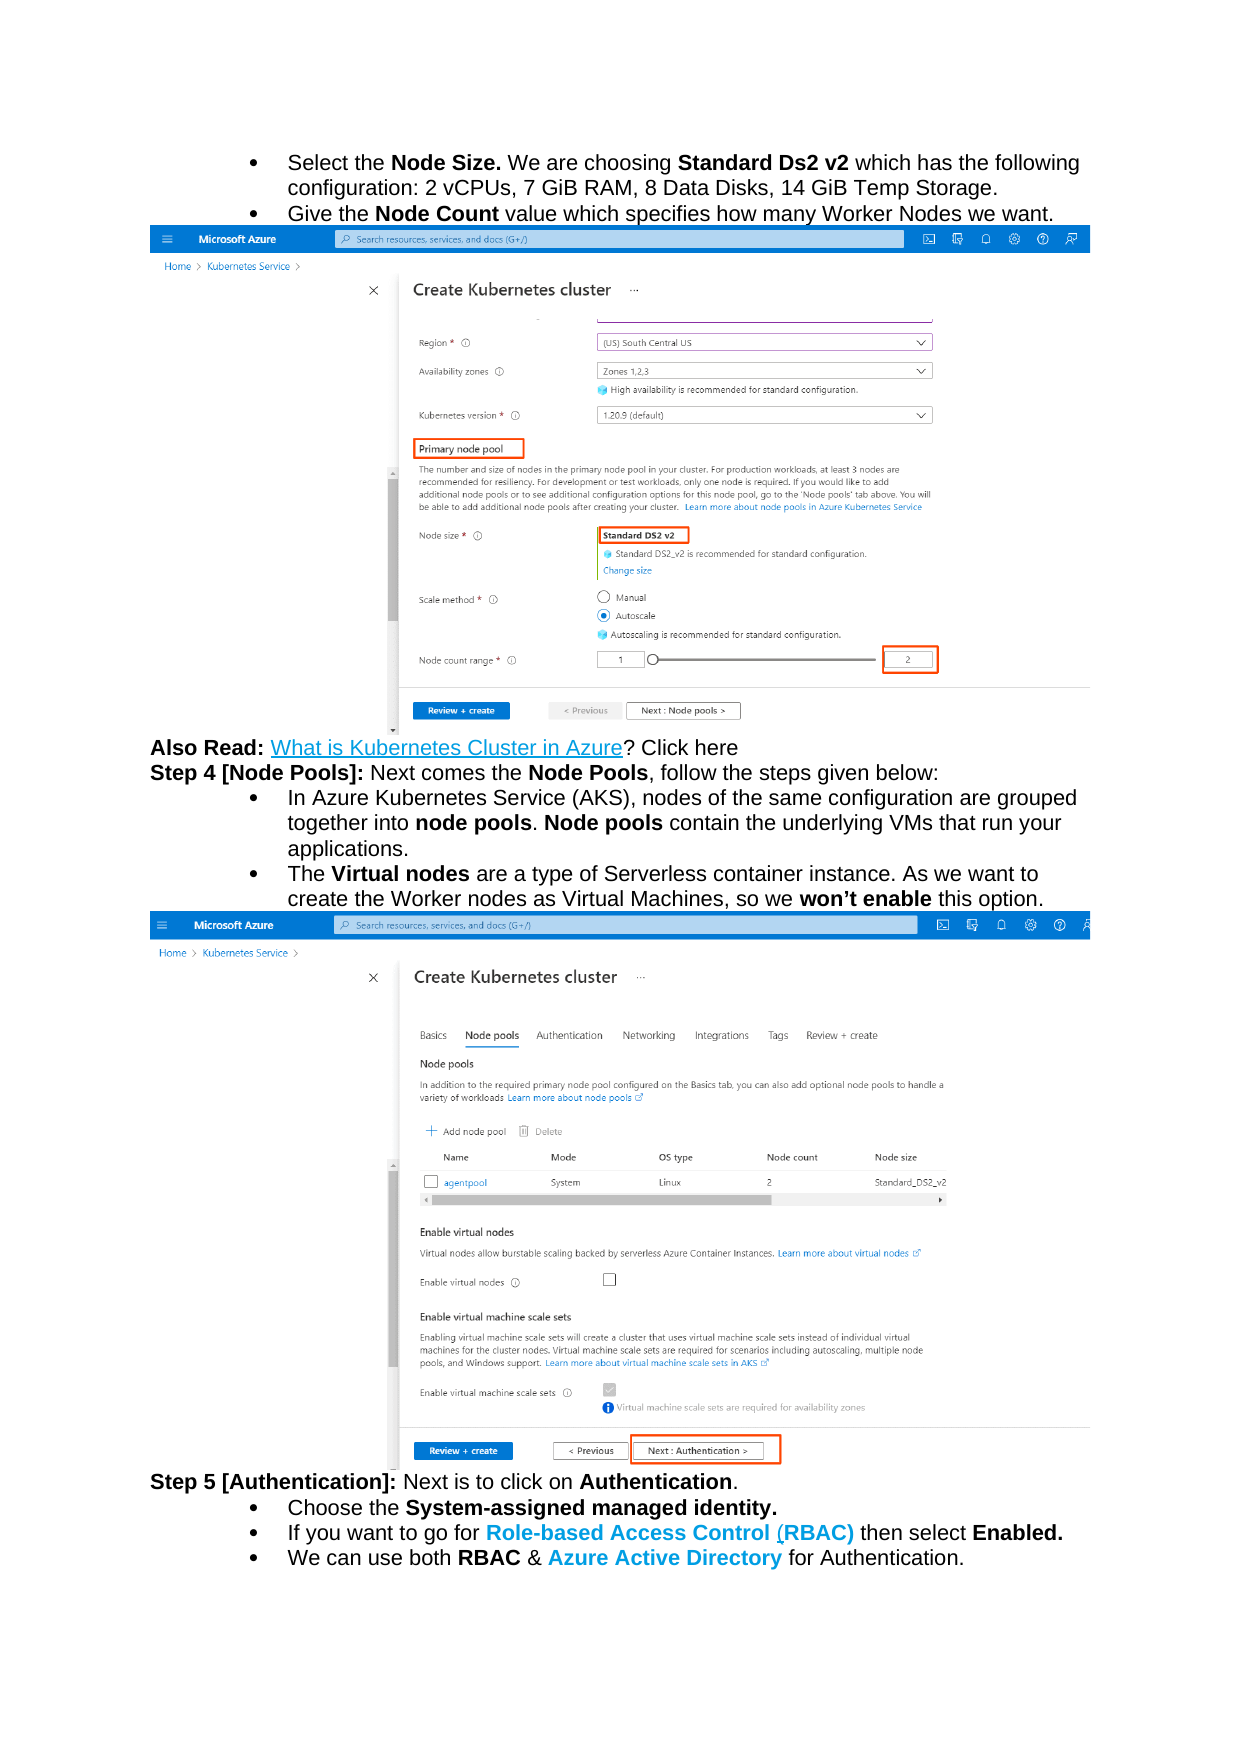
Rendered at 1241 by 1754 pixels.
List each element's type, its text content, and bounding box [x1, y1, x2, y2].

list The Virtual nodes are a type of Serverless container instance. As we want to create the Worker nodes as Virtual Machines, so we won’t enable this option. [250, 861, 1090, 911]
list If you want to go for Role-based Access Control (RBAC) then select Enabled. [250, 1520, 1090, 1545]
list Choose the System-assigned managed identity. [250, 1494, 1090, 1520]
list Give the Node Count value which specifies how many Worker Nodes we want. [250, 200, 1090, 225]
text Also Read: What is Kubernetes Cluster in Azure? Click here [150, 735, 1090, 760]
picture [150, 225, 1091, 735]
picture [150, 911, 1091, 1470]
list In Azure Kubernetes Service (AKS), nodes of the same configuration are grouped together into node pools. Node pools contain the underlying VMs that run your applications. [250, 785, 1090, 861]
list Select the Node Size. We are choosing Standard Ds2 v2 which has the following configuration: 2 vCPUs, 7 GiB RAM, 8 Data Disks, 14 GiB Temp Storage. [250, 150, 1090, 200]
text Step 4 [Node Pools]: Next comes the Node Pools, follow the steps given below: [150, 760, 1090, 785]
text Step 5 [Authentication]: Next is to click on Authentication. [150, 1470, 1090, 1494]
list We can use both RBAC & Azure Active Directory for Authentication. [250, 1545, 1090, 1570]
